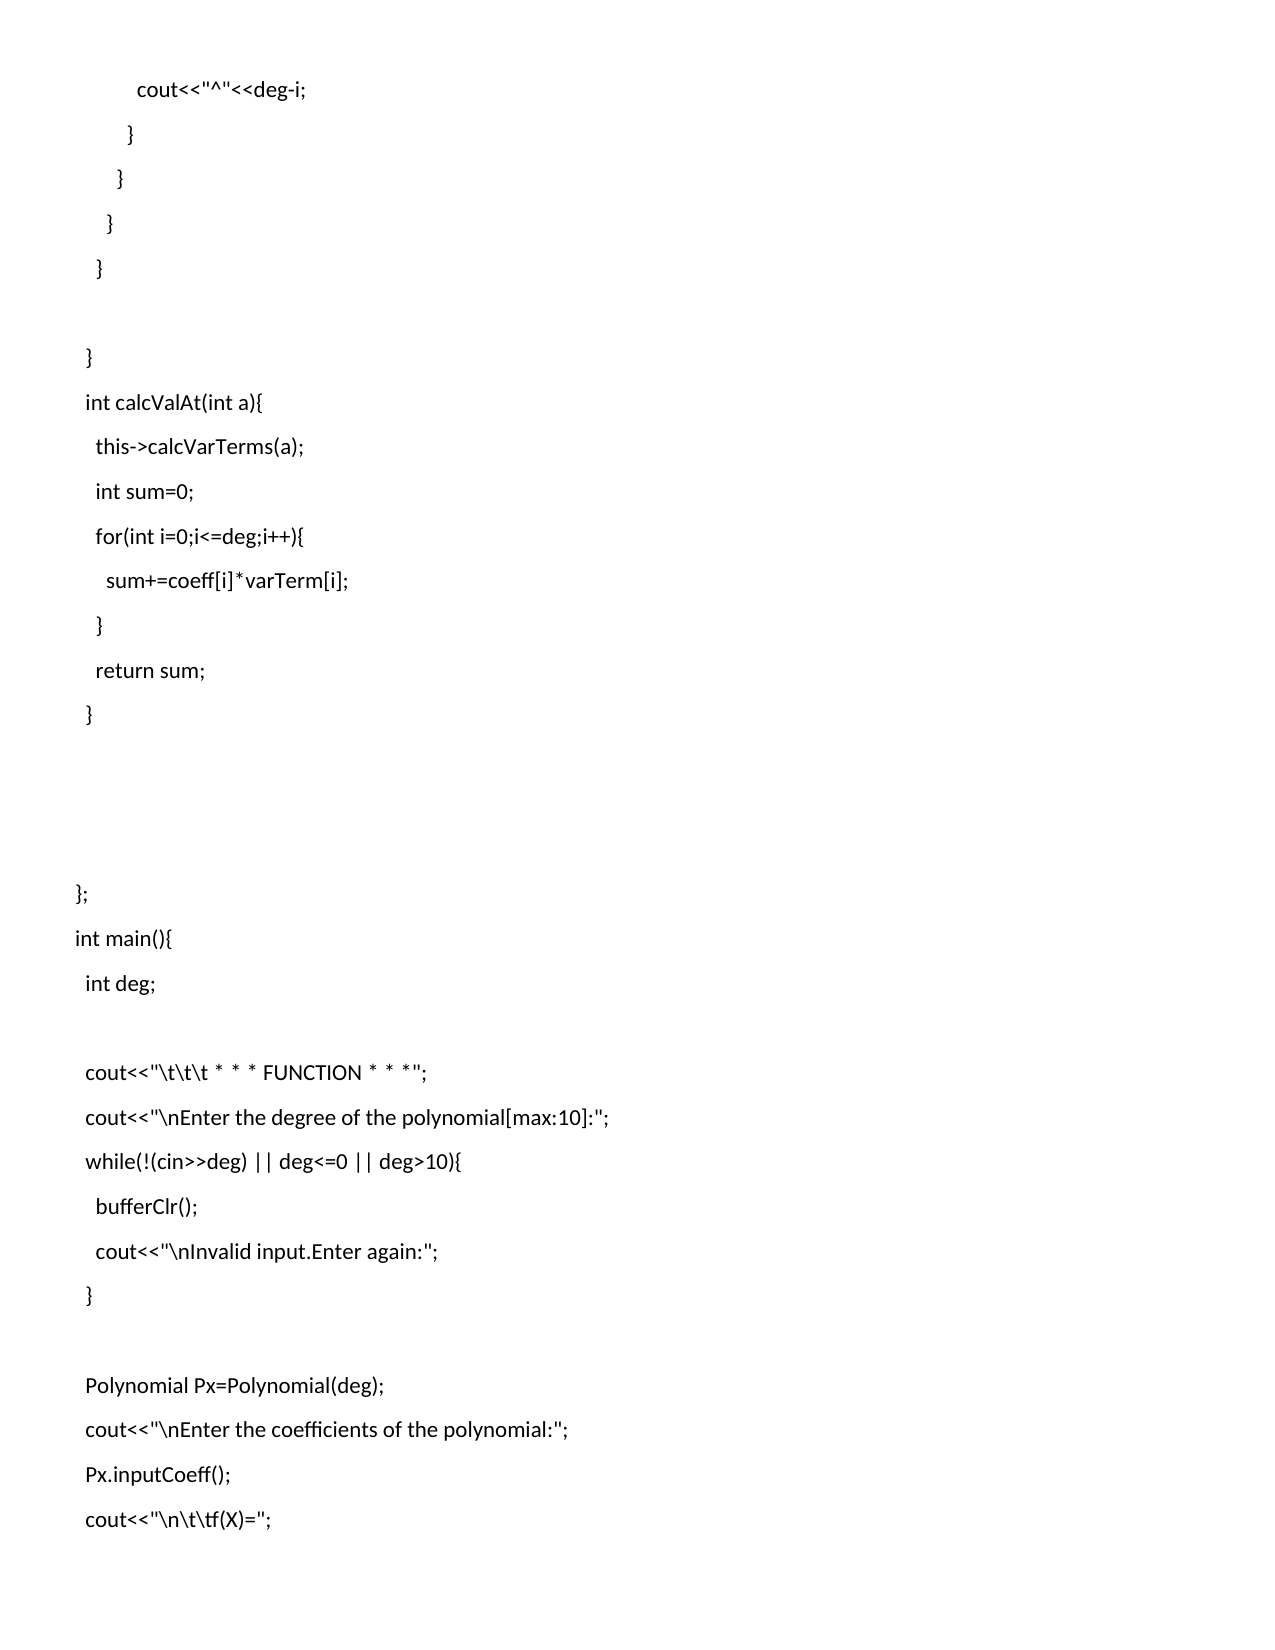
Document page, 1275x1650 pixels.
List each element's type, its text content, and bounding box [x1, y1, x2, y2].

text return sum; [75, 656, 1200, 684]
text } [75, 1282, 1200, 1309]
text } [75, 343, 1200, 371]
text while(!(cin>>deg) || deg<=0 || deg>10){ [75, 1147, 1200, 1176]
text } [75, 164, 1200, 192]
text cout<<"\nInvalid input.Enter again:"; [75, 1237, 1200, 1265]
text cout<<"\nEnter the degree of the polynomial[max:10]:"; [75, 1103, 1200, 1131]
text int deg; [75, 969, 1200, 997]
text for(int i=0;i<=deg;i++){ [75, 522, 1200, 550]
text Polynomial Px=Polynomial(deg); [75, 1371, 1200, 1399]
text sum+=coeff[i]*varTerm[i]; [75, 567, 1200, 594]
text int sum=0; [75, 477, 1200, 505]
text cout<<"^"<<deg-i; [75, 75, 1200, 103]
text cout<<"\n\t\tf(X)="; [75, 1505, 1200, 1533]
text Px.inputCoeff(); [75, 1460, 1200, 1488]
text cout<<"\nEnter the coefficients of the polynomial:"; [75, 1416, 1200, 1444]
text int main(){ [75, 924, 1200, 952]
text } [75, 701, 1200, 729]
text cout<<"\t\t\t * * * FUNCTION * * *"; [75, 1058, 1200, 1086]
text } [75, 120, 1200, 148]
text } [75, 254, 1200, 282]
text int calcValAt(int a){ [75, 388, 1200, 416]
text this->calcVarTerms(a); [75, 432, 1200, 461]
text } [75, 611, 1200, 639]
text }; [75, 879, 1200, 907]
text } [75, 209, 1200, 237]
text bufferClr(); [75, 1192, 1200, 1220]
